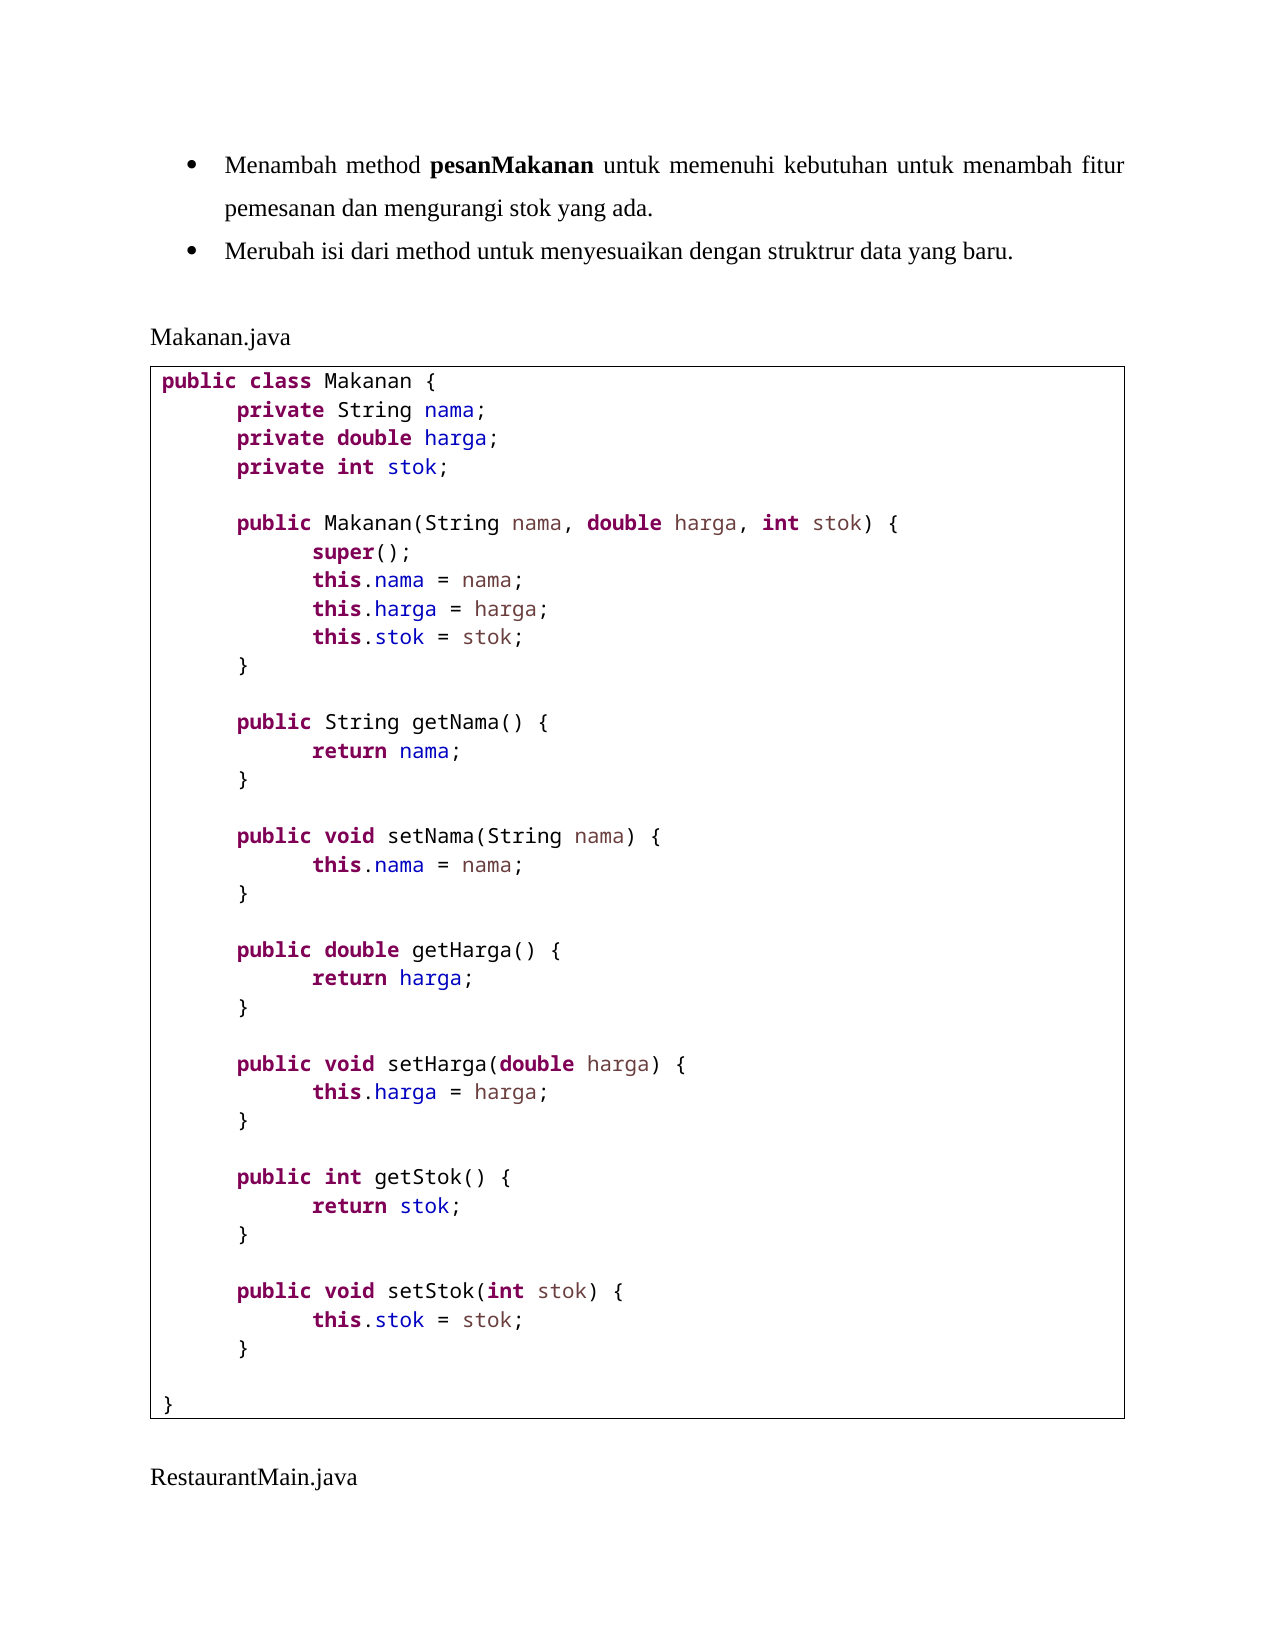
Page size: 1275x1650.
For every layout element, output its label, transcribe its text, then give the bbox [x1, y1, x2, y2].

table_header public class Makanan { private String nama; private double harga; private int stok; public Makanan(String nama, double harga, int stok) { super(); this.nama = nama; this.harga = harga; this.stok = stok; } public String getNama() { return nama; } public void setNama(String nama) { this.nama = nama; } public double getHarga() { return harga; } public void setHarga(double harga) { this.harga = harga; } public int getStok() { return stok; } public void setStok(int stok) { this.stok = stok; } } [151, 367, 1124, 1418]
list Merubah isi dari method untuk menyesuaikan dengan struktrur data yang baru. [187, 236, 1125, 265]
list Menambah method pesanMakanan untuk memenuhi kebutuhan untuk menambah fitur pemesanan dan mengurangi stok yang ada. [187, 150, 1125, 222]
text RestaurantMain.java [150, 1462, 1125, 1491]
text Makanan.java [150, 322, 1125, 351]
